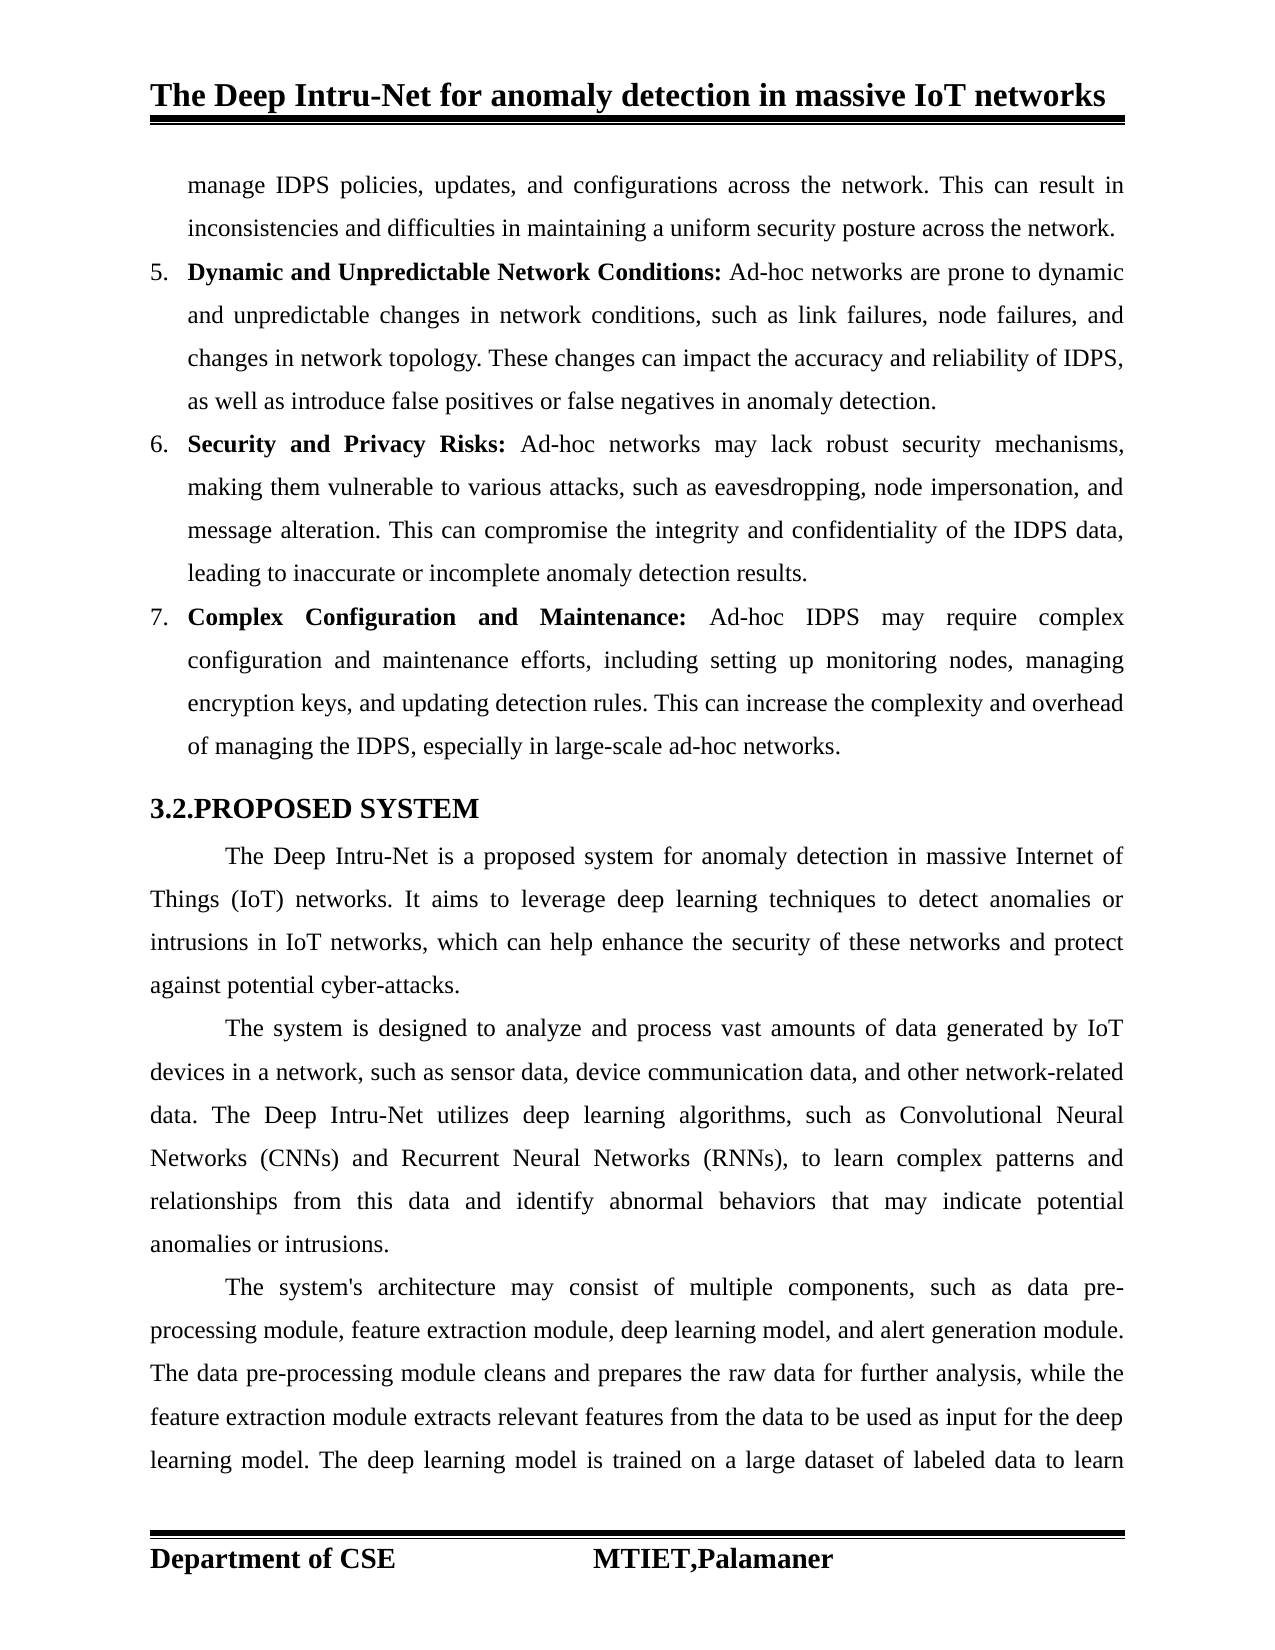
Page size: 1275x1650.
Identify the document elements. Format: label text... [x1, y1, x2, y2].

list Complex Configuration and Maintenance: Ad-hoc IDPS may require complex configuration and maintenance efforts, including setting up monitoring nodes, managing encryption keys, and updating detection rules. This can increase the complexity and overhead of managing the IDPS, especially in large-scale ad-hoc networks. [150, 602, 1125, 760]
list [150, 170, 1125, 242]
list Security and Privacy Risks: Ad-hoc networks may lack robust security mechanisms, making them vulnerable to various attacks, such as eavesdropping, node impersonation, and message alteration. This can compromise the integrity and confidentiality of the IDPS data, leading to inaccurate or incomplete anomaly detection results. [150, 429, 1125, 587]
text The system is designed to analyze and process vast amounts of data generated by IoT devices in a network, such as sensor data, device communication data, and other network-related data. The Deep Intru-Net utilizes deep learning algorithms, such as Convolutional Neural Networks (CNNs) and Recurrent Neural Networks (RNNs), to learn complex patterns and relationships from this data and identify abnormal behaviors that may indicate potential anomalies or intrusions. [150, 1013, 1125, 1258]
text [150, 1272, 1125, 1473]
text 3.2.PROPOSED SYSTEM [150, 791, 1125, 824]
text The Deep Intru-Net is a proposed system for anomaly detection in massive Internet of Things (IoT) networks. It aims to leverage deep learning techniques to detect anomalies or intrusions in IoT networks, which can help enhance the security of these networks and protect against potential cyber-attacks. [150, 841, 1125, 999]
list Dynamic and Unpredictable Network Conditions: Ad-hoc networks are prone to dynamic and unpredictable changes in network conditions, such as link failures, node failures, and changes in network topology. These changes can impact the accuracy and reliability of IDPS, as well as introduce false positives or false negatives in anomaly detection. [150, 257, 1125, 415]
